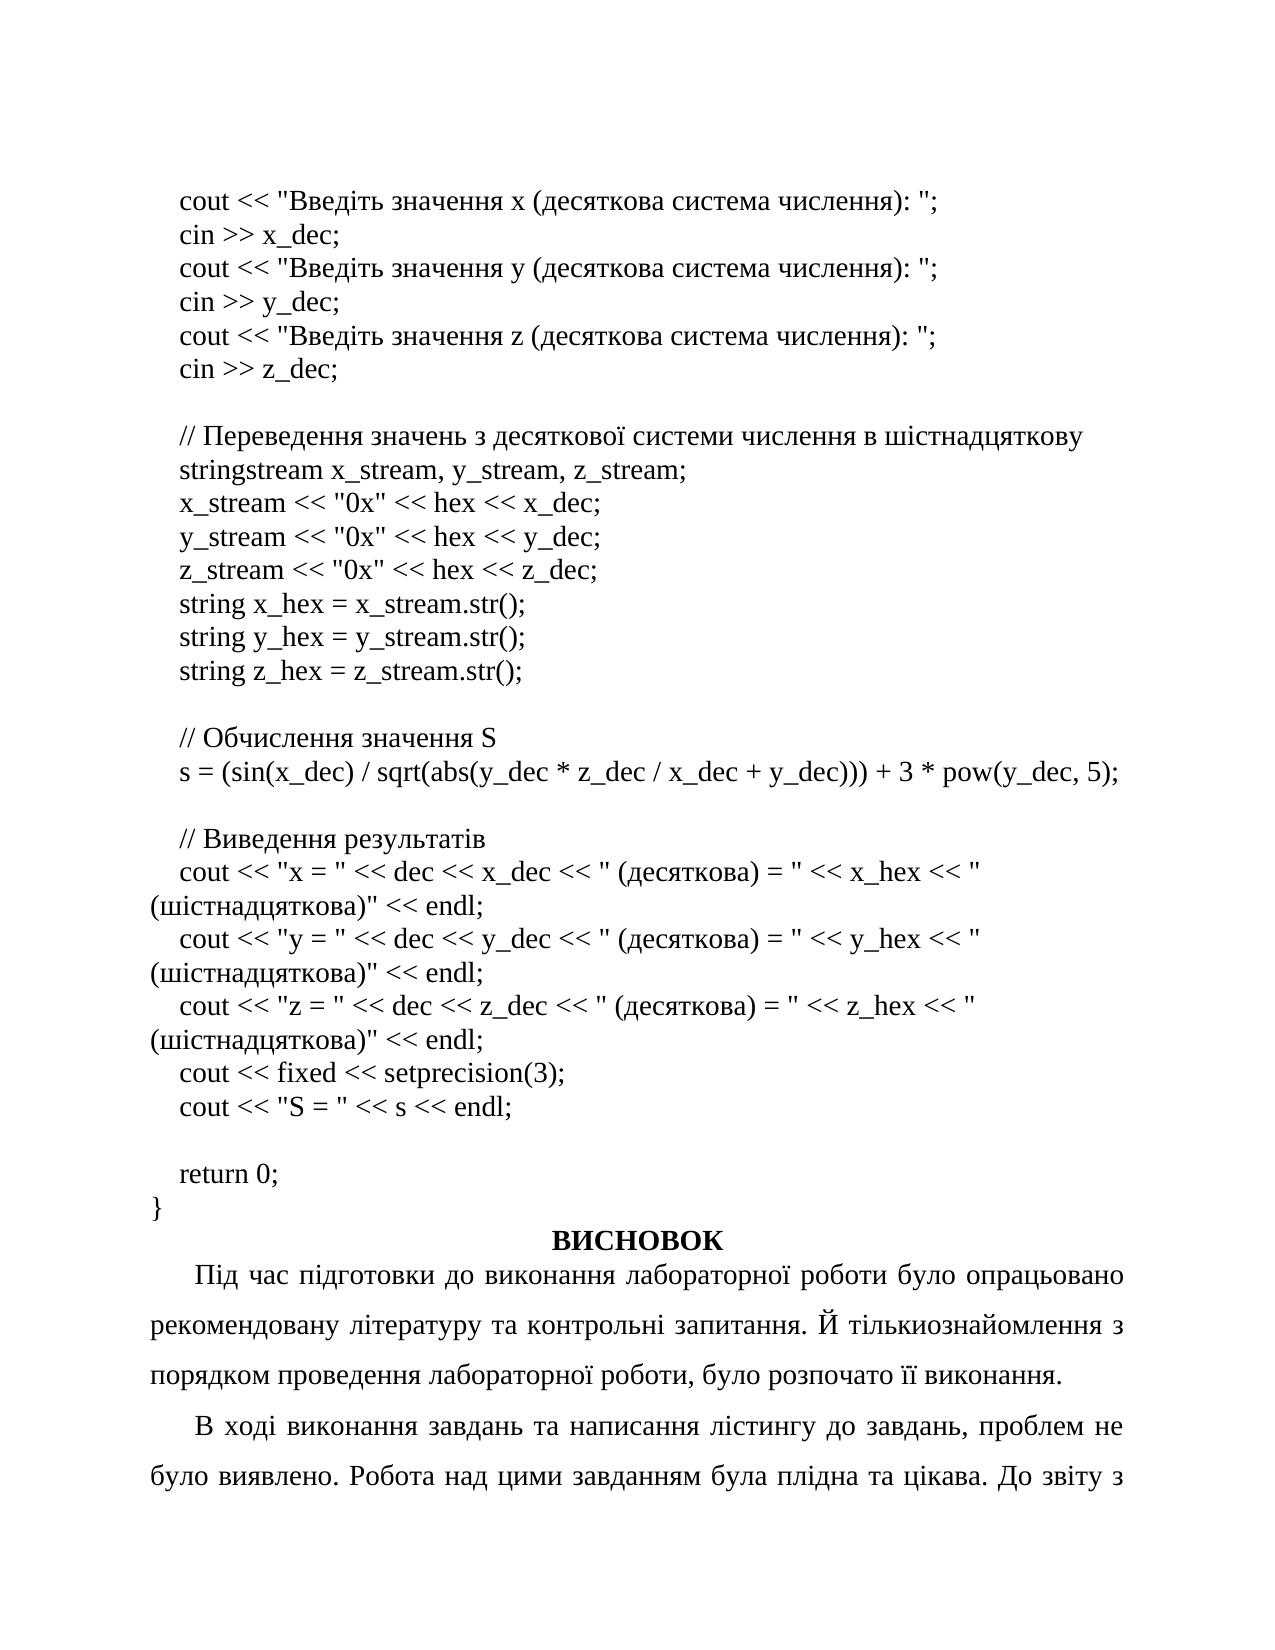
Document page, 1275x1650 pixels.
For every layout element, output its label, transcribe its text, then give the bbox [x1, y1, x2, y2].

text cout << "S = " << s << endl; [150, 1089, 1125, 1123]
text cout << "Введіть значення x (десяткова система числення): "; [150, 183, 1125, 217]
text cin >> x_dec; [150, 217, 1125, 251]
text // Виведення результатів [150, 821, 1125, 854]
text cout << "z = " << dec << z_dec << " (десяткова) = " << z_hex << " (шістнадцяткова)" << endl; [150, 988, 1125, 1056]
text Під час підготовки до виконання лабораторної роботи було опрацьовано рекомендовану літературу та контрольні запитання. Й тількиознайомлення з порядком проведення лабораторної роботи, було розпочато її виконання. [150, 1257, 1125, 1391]
text x_stream << "0x" << hex << x_dec; [150, 485, 1125, 519]
text cin >> y_dec; [150, 284, 1125, 318]
text z_stream << "0x" << hex << z_dec; [150, 552, 1125, 586]
text cout << "x = " << dec << x_dec << " (десяткова) = " << x_hex << " (шістнадцяткова)" << endl; [150, 854, 1125, 921]
text y_stream << "0x" << hex << y_dec; [150, 519, 1125, 552]
text stringstream x_stream, y_stream, z_stream; [150, 452, 1125, 485]
text s = (sin(x_dec) / sqrt(abs(y_dec * z_dec / x_dec + y_dec))) + 3 * pow(y_dec, 5); [150, 754, 1125, 787]
text cin >> z_dec; [150, 351, 1125, 385]
text ВИСНОВОК [150, 1223, 1125, 1257]
text cout << "y = " << dec << y_dec << " (десяткова) = " << y_hex << " (шістнадцяткова)" << endl; [150, 921, 1125, 988]
text string x_hex = x_stream.str(); [150, 586, 1125, 619]
text string z_hex = z_stream.str(); [150, 653, 1125, 687]
text cout << fixed << setprecision(3); [150, 1056, 1125, 1089]
text } [150, 1190, 1125, 1223]
text return 0; [150, 1156, 1125, 1190]
text string y_hex = y_stream.str(); [150, 619, 1125, 653]
text // Обчислення значення S [150, 720, 1125, 754]
text // Переведення значень з десяткової системи числення в шістнадцяткову [150, 418, 1125, 452]
text cout << "Введіть значення z (десяткова система числення): "; [150, 318, 1125, 351]
text cout << "Введіть значення y (десяткова система числення): "; [150, 251, 1125, 284]
